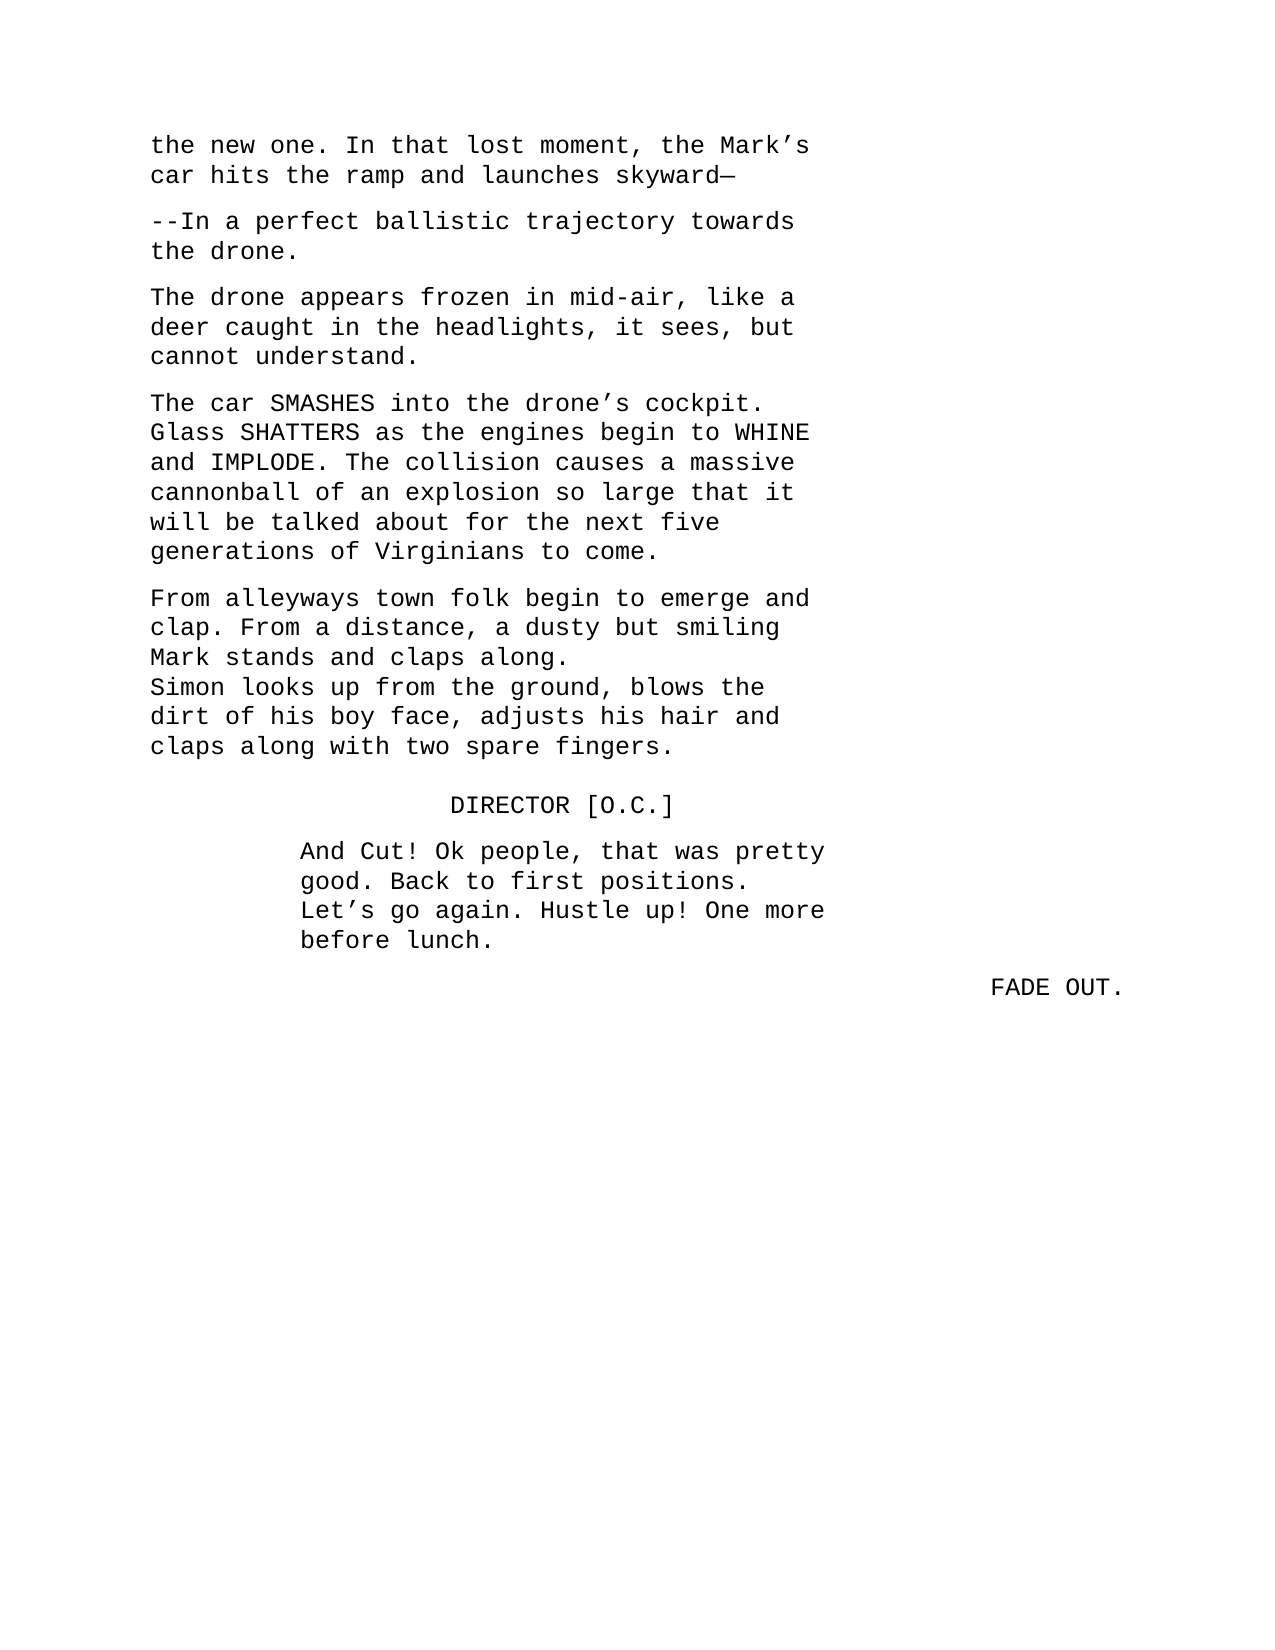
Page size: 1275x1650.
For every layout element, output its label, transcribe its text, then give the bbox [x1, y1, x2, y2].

text FADE OUT. [150, 974, 1125, 1002]
text The car SMASHES into the drone’s cockpit. Glass SHATTERS as the engines begin to WHINE and IMPLODE. The collision causes a massive cannonball of an explosion so large that it will be talked about for the next five generations of Virginians to come. [150, 390, 825, 567]
text And Cut! Ok people, that was pretty good. Back to first positions. Let’s go again. Hustle up! One more before lunch. [300, 839, 825, 956]
text From alleyways town folk begin to emerge and clap. From a distance, a dusty but smiling Mark stands and claps along. Simon looks up from the ground, blows the dirt of his boy face, adjusts his hair and claps along with two spare fingers. [150, 585, 825, 762]
text The drone appears frozen in mid-air, like a deer caught in the headlights, it sees, but cannot understand. [150, 284, 825, 372]
text DIRECTOR [O.C.] [450, 792, 1125, 821]
text --In a perfect ballistic trajectory towards the drone. [150, 208, 825, 267]
